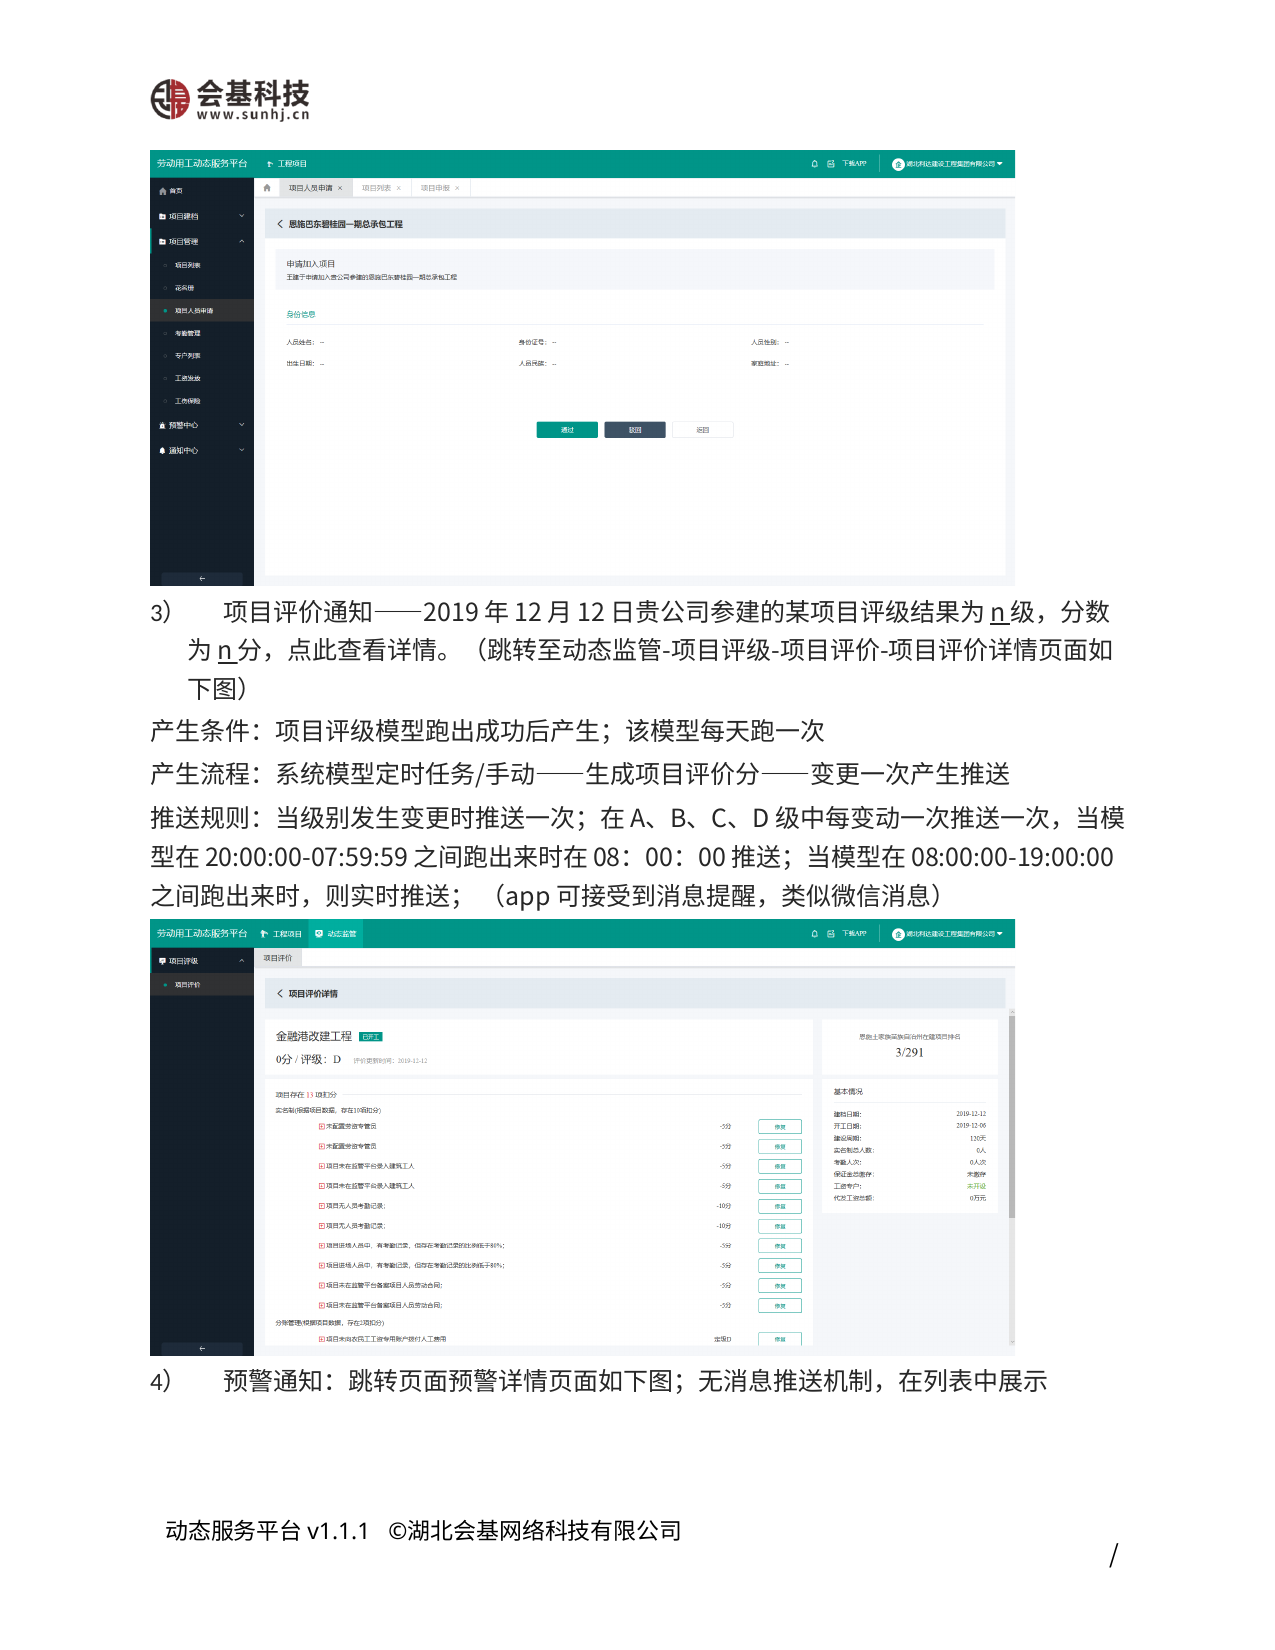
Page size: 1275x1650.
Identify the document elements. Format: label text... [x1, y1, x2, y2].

picture [150, 79, 309, 122]
list 项目评价通知——2019年12月12日贵公司参建的某项目评级结果为n级，分数为n分，点此查看详情。（跳转至动态监管-项目评级-项目评价-项目评价详情页面如下图） [150, 592, 1125, 705]
picture [150, 919, 1016, 1356]
text 产生流程：系统模型定时任务/手动——生成项目评价分——变更一次产生推送 [150, 755, 1125, 791]
text 产生条件：项目评级模型跑出成功后产生；该模型每天跑一次 [150, 712, 1125, 748]
list 预警通知：跳转页面预警详情页面如下图；无消息推送机制，在列表中展示 [150, 1362, 1125, 1398]
text 推送规则：当级别发生变更时推送一次；在A、B、C、D级中每变动一次推送一次，当模型在20:00:00-07:59:59之间跑出来时在08：00：00推送；当模型在08:00:00-19:00:00之间跑出来时，则实时推送； （app可接受到消息提醒，类似微信消息） [150, 798, 1125, 912]
picture [150, 150, 1016, 586]
